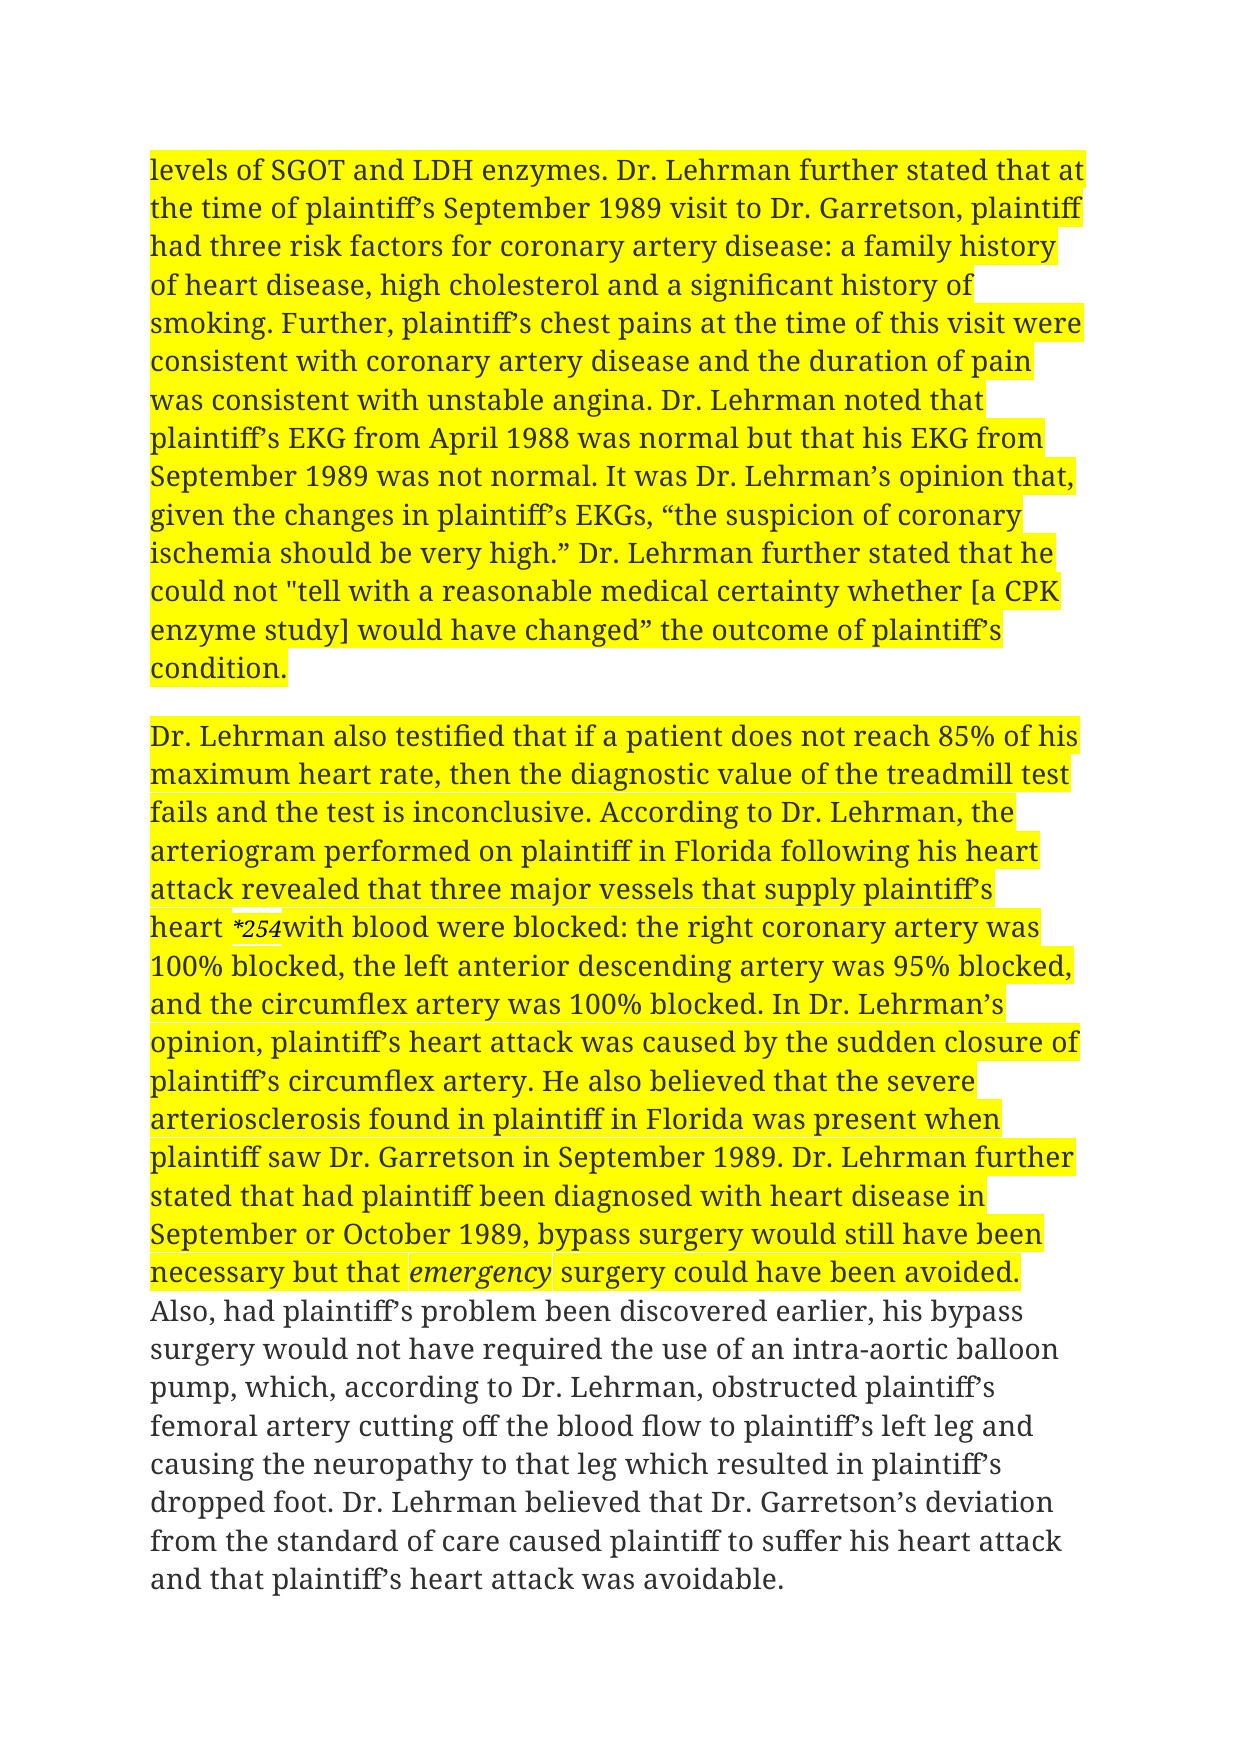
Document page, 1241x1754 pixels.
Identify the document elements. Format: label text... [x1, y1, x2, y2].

text Dr. Lehrman also testified that if a patient does not reach 85% of his maximum heart rate, then the diagnostic value of the treadmill test fails and the test is inconclusive. According to Dr. Lehrman, the arteriogram performed on plaintiff in Florida following his heart attack revealed that three major vessels that supply plaintiff’s heart *254with blood were blocked: the right coronary artery was 100% blocked, the left anterior descending artery was 95% blocked, and the circumflex artery was 100% blocked. In Dr. Lehrman’s opinion, plaintiff’s heart attack was caused by the sudden closure of plaintiff’s circumflex artery. He also believed that the severe arteriosclerosis found in plaintiff in Florida was present when plaintiff saw Dr. Garretson in September 1989. Dr. Lehrman further stated that had plaintiff been diagnosed with heart disease in September or October 1989, bypass surgery would still have been necessary but that emergency surgery could have been avoided. Also, had plaintiff’s problem been discovered earlier, his bypass surgery would not have required the use of an intra-aortic balloon pump, which, according to Dr. Lehrman, obstructed plaintiff’s femoral artery cutting off the blood flow to plaintiff’s left leg and causing the neuropathy to that leg which resulted in plaintiff’s dropped foot. Dr. Lehrman believed that Dr. Garretson’s deviation from the standard of care caused plaintiff to suffer his heart attack and that plaintiff’s heart attack was avoidable. [150, 716, 1090, 1597]
